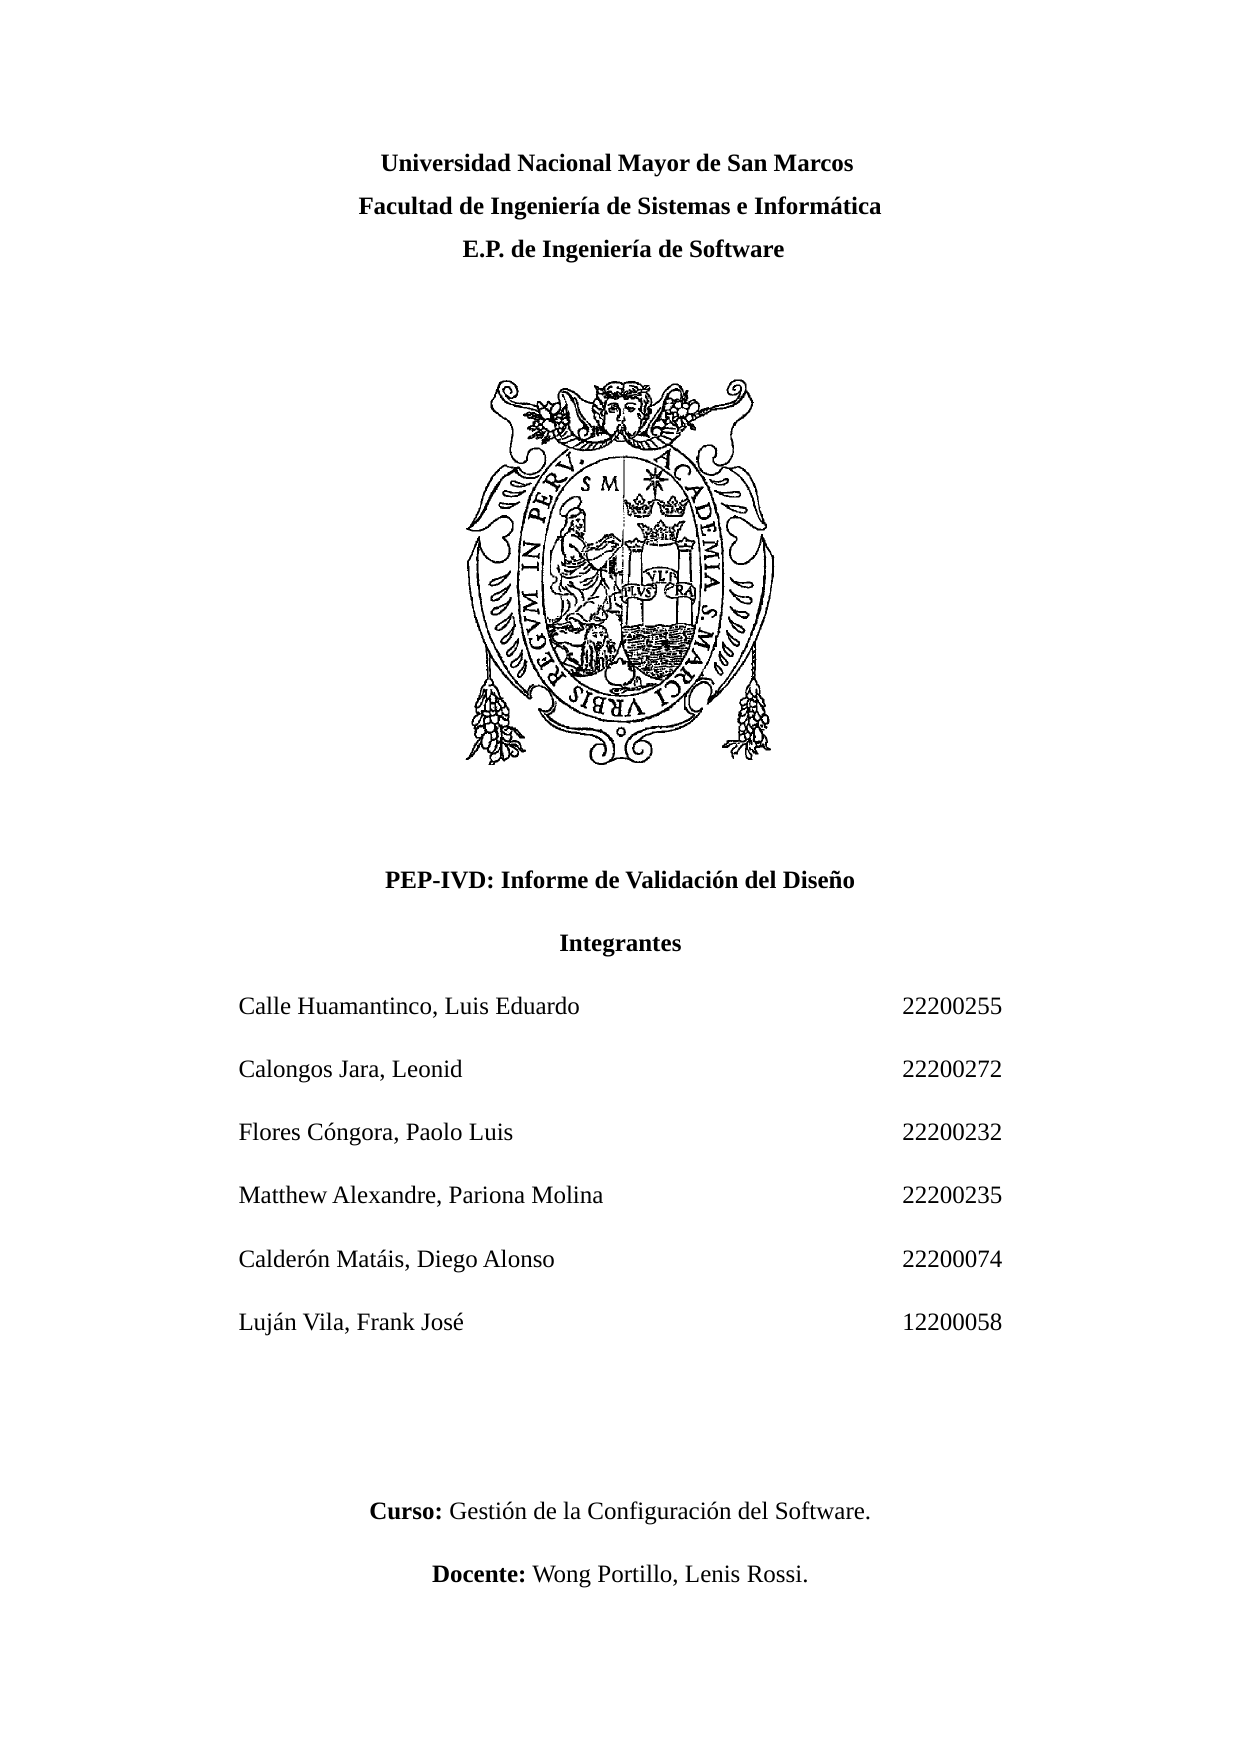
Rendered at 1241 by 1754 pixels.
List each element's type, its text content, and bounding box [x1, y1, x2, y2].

text Calderón Matáis, Diego Alonso 22200074 [177, 1244, 1063, 1272]
text Calongos Jara, Leonid 22200272 [177, 1054, 1063, 1083]
picture [458, 360, 782, 765]
text Matthew Alexandre, Pariona Molina 22200235 [177, 1181, 1063, 1209]
text Curso: Gestión de la Configuración del Software. [177, 1496, 1063, 1525]
text Flores Cóngora, Paolo Luis 22200232 [177, 1117, 1063, 1146]
text Calle Huamantinco, Luis Eduardo 22200255 [177, 991, 1063, 1020]
text Integrantes [177, 928, 1063, 957]
text Universidad Nacional Mayor de San Marcos Facultad de Ingeniería de Sistemas e Informática E.P. de Ingeniería de Software [177, 148, 1063, 263]
text PEP-IVD: Informe de Validación del Diseño [177, 865, 1063, 894]
text Docente: Wong Portillo, Lenis Rossi. [177, 1559, 1063, 1588]
text Luján Vila, Frank José 12200058 [177, 1307, 1063, 1336]
